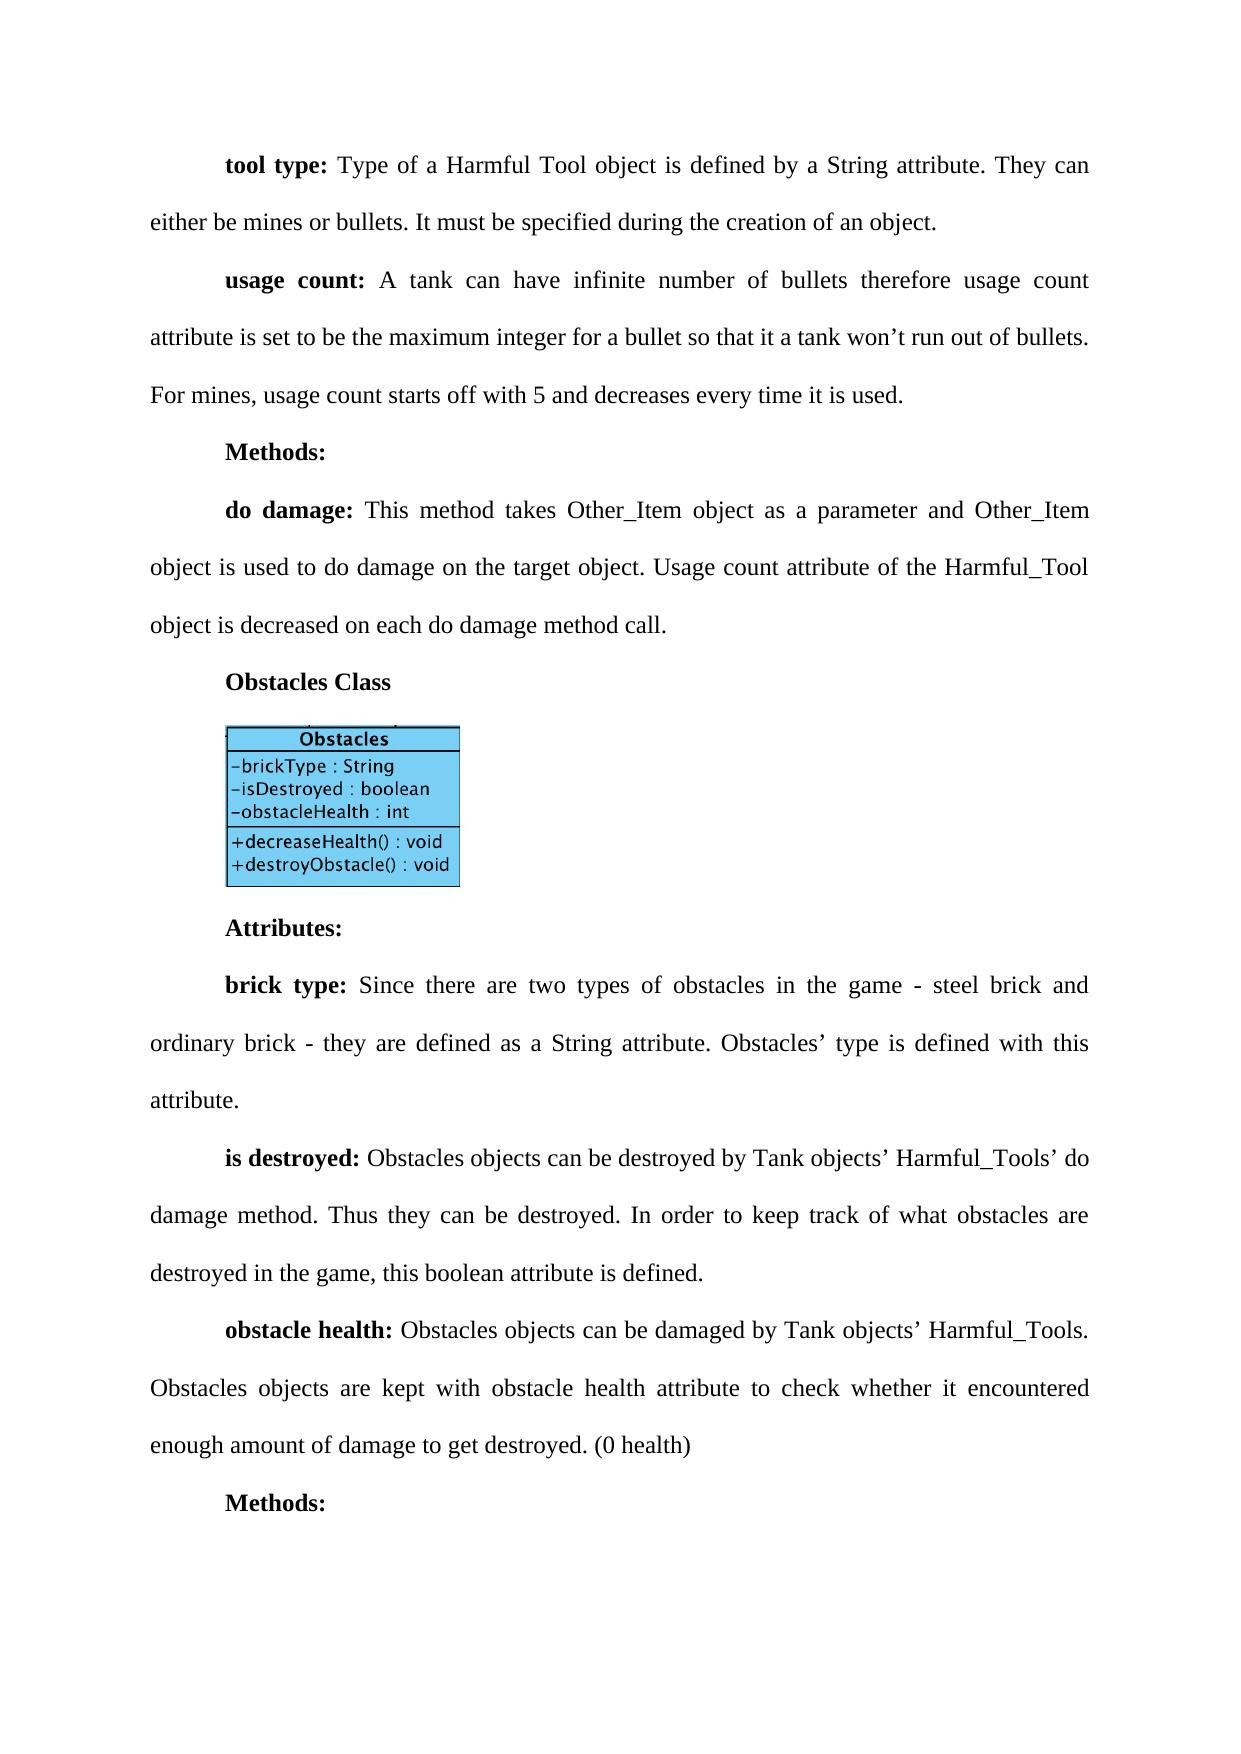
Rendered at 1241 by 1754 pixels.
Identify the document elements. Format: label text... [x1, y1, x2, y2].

text Obstacles Class [150, 667, 1090, 696]
text tool type: Type of a Harmful Tool object is defined by a String attribute. They can either be mines or bullets. It must be specified during the creation of an object. [150, 150, 1090, 236]
text Methods: [150, 1488, 1090, 1517]
text do damage: This method takes Other_Item object as a parameter and Other_Item object is used to do damage on the target object. Usage count attribute of the Harmful_Tool object is decreased on each do damage method call. [150, 495, 1090, 639]
text usage count: A tank can have infinite number of bullets therefore usage count attribute is set to be the maximum integer for a bullet so that it a tank won’t run out of bullets. For mines, usage count starts off with 5 and decreases every time it is used. [150, 265, 1090, 409]
picture [225, 725, 460, 887]
text obstacle health: Obstacles objects can be damaged by Tank objects’ Harmful_Tools. Obstacles objects are kept with obstacle health attribute to check whether it encountered enough amount of damage to get destroyed. (0 health) [150, 1316, 1090, 1459]
text Attributes: [150, 913, 1090, 942]
text Methods: [150, 437, 1090, 466]
text brick type: Since there are two types of obstacles in the game - steel brick and ordinary brick - they are defined as a String attribute. Obstacles’ type is defined with this attribute. [150, 971, 1090, 1114]
text is destroyed: Obstacles objects can be destroyed by Tank objects’ Harmful_Tools’ do damage method. Thus they can be destroyed. In order to keep track of what obstacles are destroyed in the game, this boolean attribute is defined. [150, 1143, 1090, 1287]
